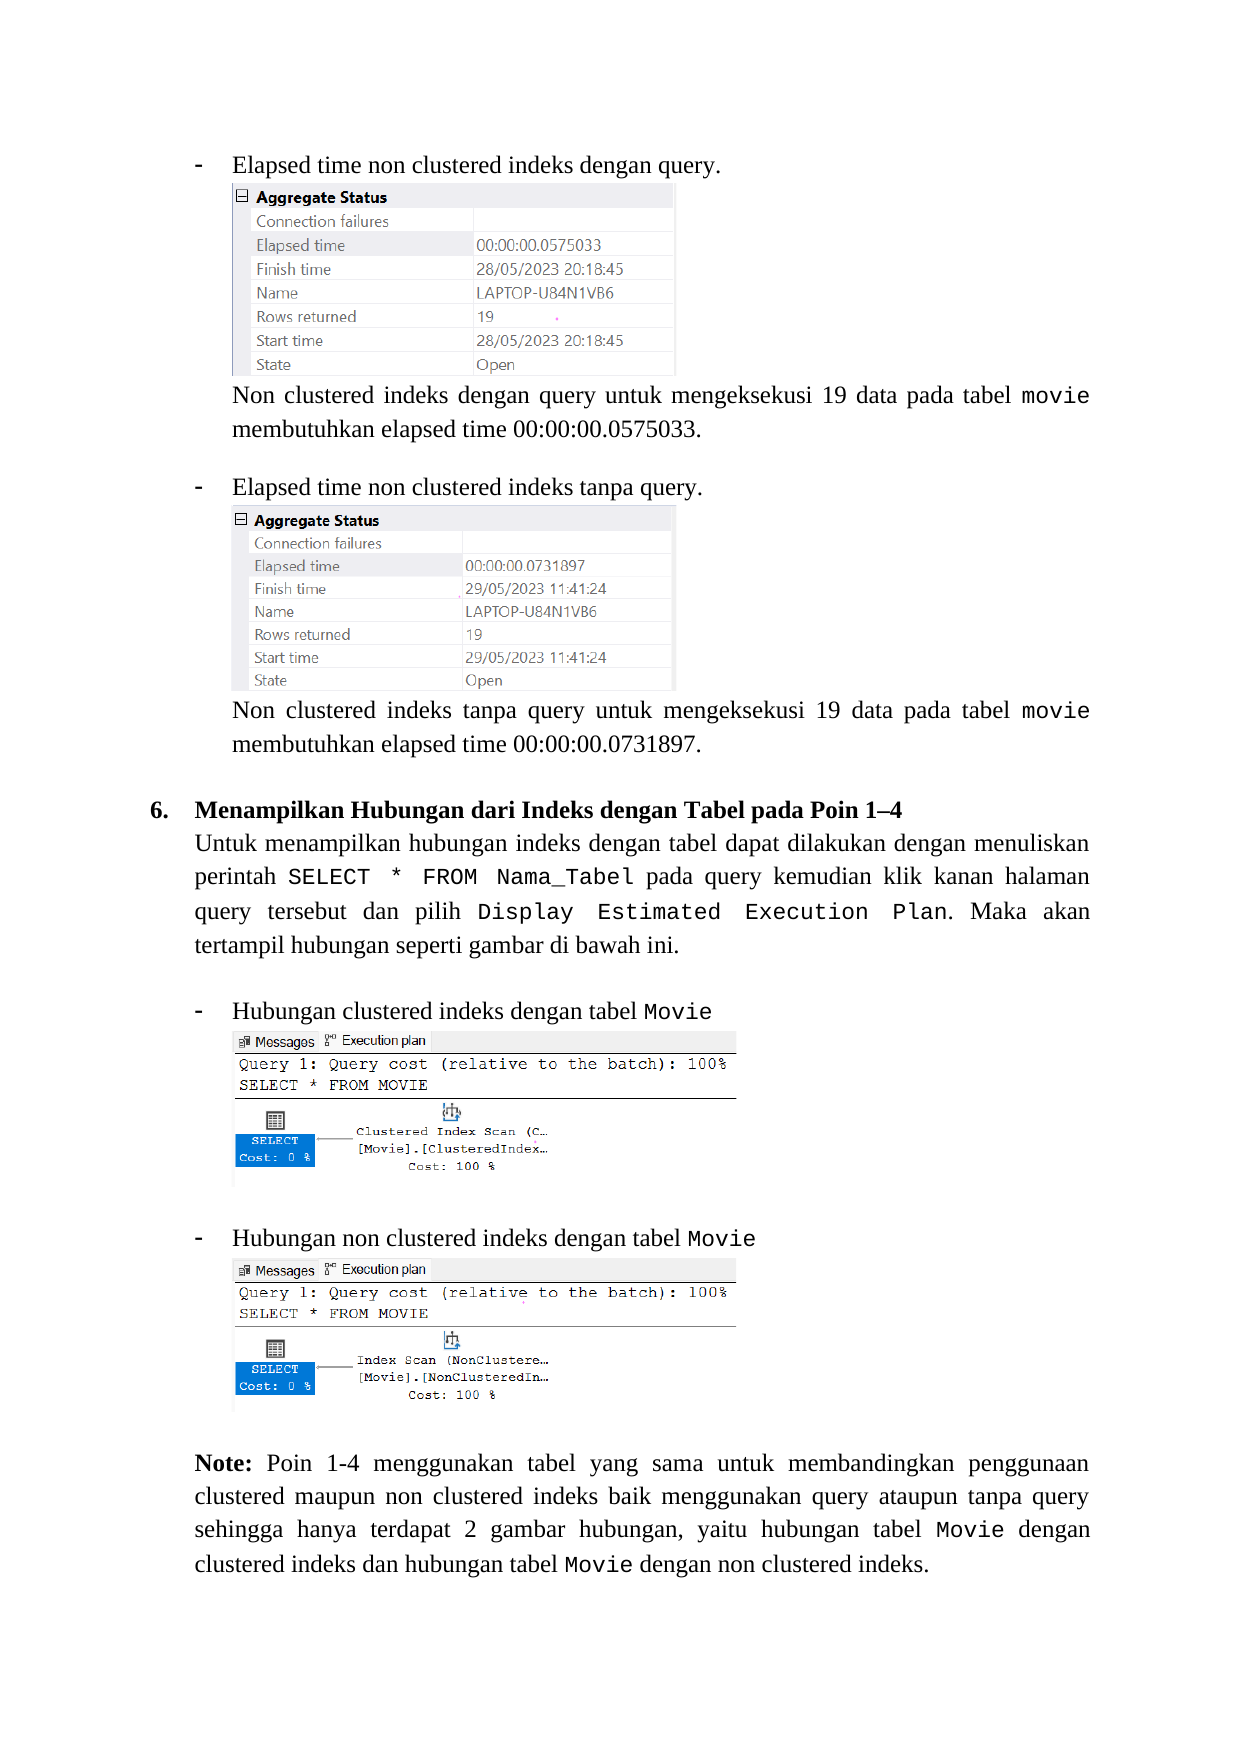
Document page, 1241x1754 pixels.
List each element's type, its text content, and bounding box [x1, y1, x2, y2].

list Hubungan clustered indeks dengan tabel Movie [194, 996, 1090, 1027]
list Note: Poin 1-4 menggunakan tabel yang sama untuk membandingkan penggunaan clustered maupun non clustered indeks baik menggunakan query ataupun tanpa query sehingga hanya terdapat 2 gambar hubungan, yaitu hubungan tabel Movie dengan clustered indeks dan hubungan tabel Movie dengan non clustered indeks. [194, 1448, 1090, 1579]
list Elapsed time non clustered indeks tanpa query. [194, 472, 1090, 501]
list Non clustered indeks dengan query untuk mengeksekusi 19 data pada tabel movie membutuhkan elapsed time 00:00:00.0575033. [232, 380, 1090, 443]
picture [231, 505, 677, 691]
picture [232, 183, 677, 376]
picture [231, 1031, 737, 1187]
list Hubungan non clustered indeks dengan tabel Movie [194, 1223, 1090, 1254]
list Menampilkan Hubungan dari Indeks dengan Tabel pada Poin 1–4 [150, 795, 1090, 824]
list Untuk menampilkan hubungan indeks dengan tabel dapat dilakukan dengan menuliskan perintah SELECT * FROM Nama_Tabel pada query kemudian klik kanan halaman query tersebut dan pilih Display Estimated Execution Plan. Maka akan tertampil hubungan seperti gambar di bawah ini. [194, 828, 1090, 959]
picture [231, 1258, 737, 1412]
list Elapsed time non clustered indeks dengan query. [194, 150, 1090, 179]
list Non clustered indeks tanpa query untuk mengeksekusi 19 data pada tabel movie membutuhkan elapsed time 00:00:00.0731897. [232, 695, 1090, 758]
